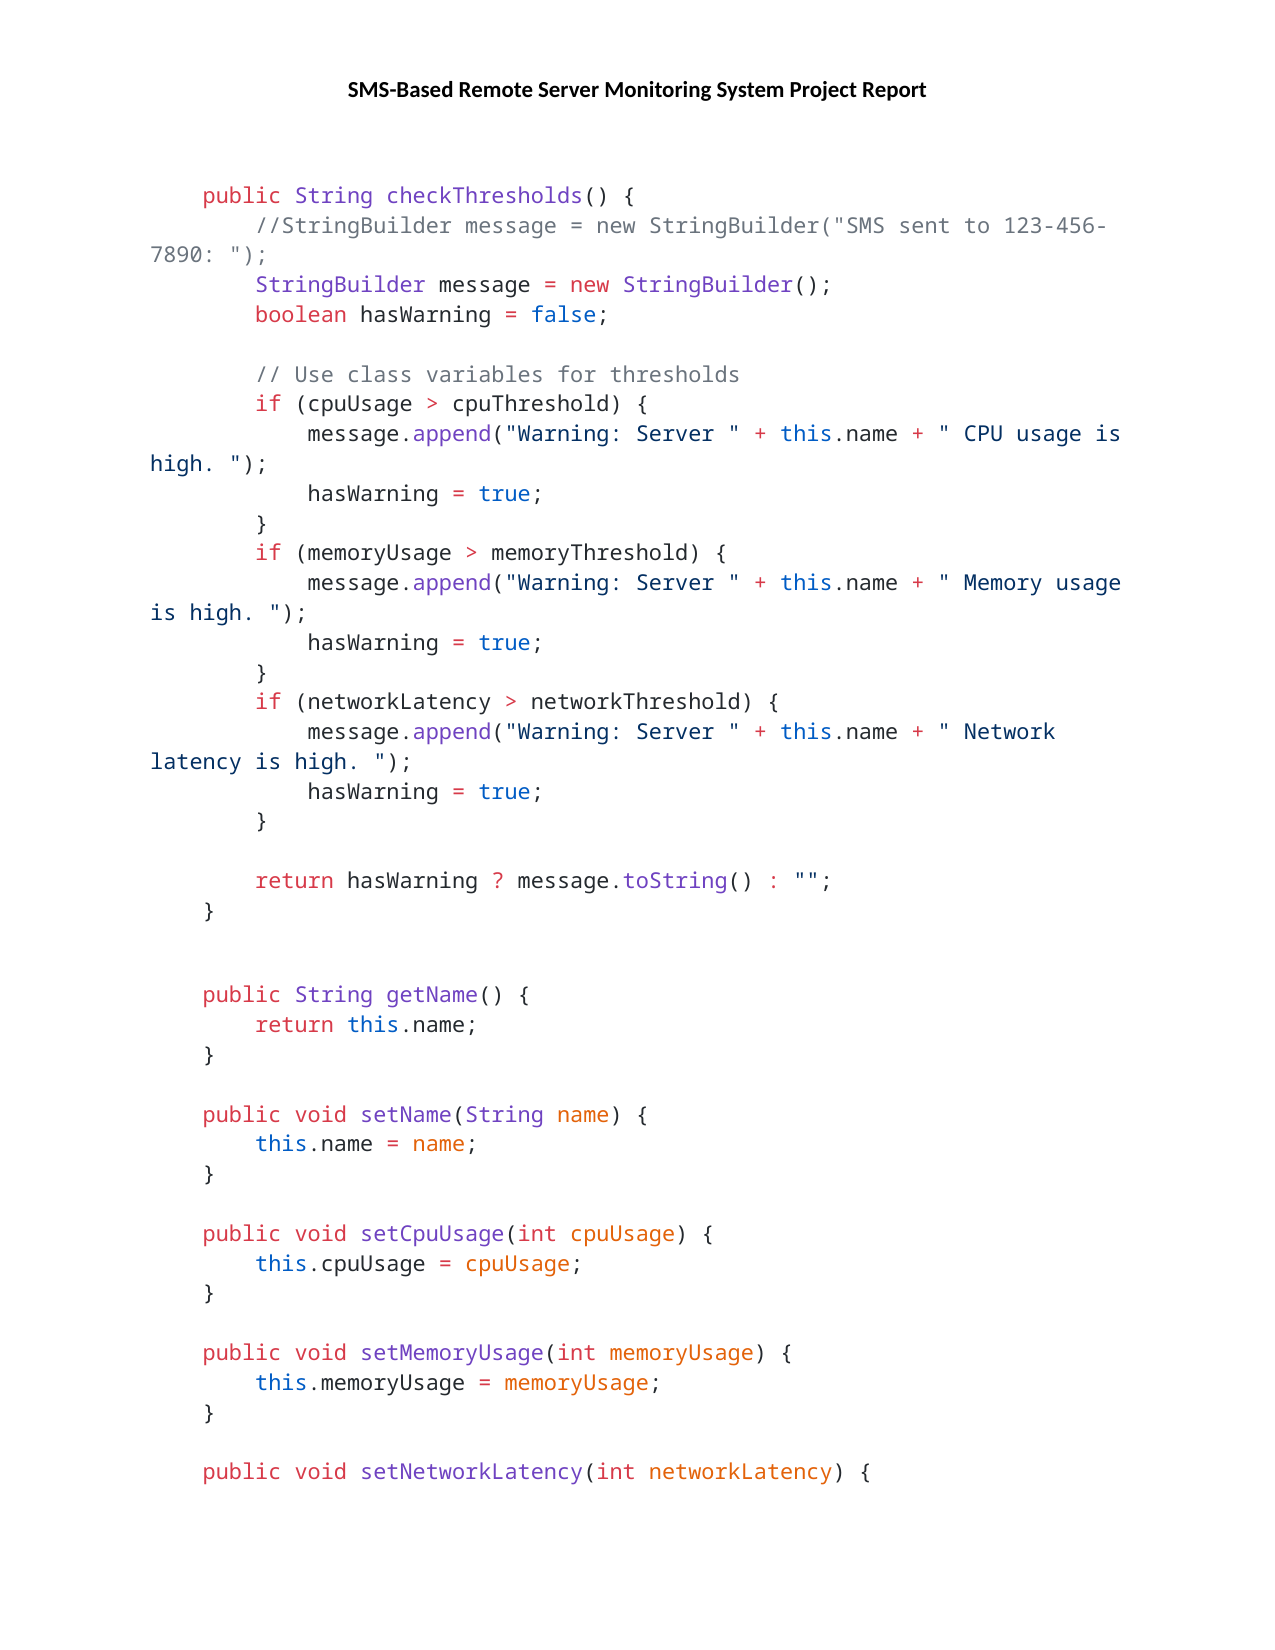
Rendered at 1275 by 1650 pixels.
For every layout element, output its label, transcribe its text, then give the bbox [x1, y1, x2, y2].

text public String checkThresholds() { [150, 180, 1125, 209]
text hasWarning = true; [150, 627, 1125, 656]
text public void setName(String name) { [150, 1098, 1125, 1128]
text } [150, 895, 1125, 924]
text } [150, 1039, 1125, 1069]
text public void setMemoryUsage(int memoryUsage) { [150, 1337, 1125, 1367]
text return hasWarning ? message.toString() : ""; [150, 865, 1125, 895]
text } [150, 507, 1125, 537]
text } [150, 656, 1125, 686]
text if (networkLatency > networkThreshold) { [150, 686, 1125, 716]
text // Use class variables for thresholds [150, 358, 1125, 388]
text message.append("Warning: Server " + this.name + " Memory usage is high. "); [150, 567, 1125, 627]
text message.append("Warning: Server " + this.name + " CPU usage is high. "); [150, 418, 1125, 478]
text public void setCpuUsage(int cpuUsage) { [150, 1218, 1125, 1247]
text StringBuilder message = new StringBuilder(); [150, 269, 1125, 299]
text this.cpuUsage = cpuUsage; [150, 1247, 1125, 1277]
text } [150, 805, 1125, 835]
text } [150, 1396, 1125, 1426]
text } [150, 1277, 1125, 1307]
text if (cpuUsage > cpuThreshold) { [150, 388, 1125, 418]
text this.name = name; [150, 1128, 1125, 1158]
text if (memoryUsage > memoryThreshold) { [150, 537, 1125, 567]
text this.memoryUsage = memoryUsage; [150, 1367, 1125, 1396]
text hasWarning = true; [150, 478, 1125, 507]
text message.append("Warning: Server " + this.name + " Network latency is high. "); [150, 716, 1125, 776]
text } [150, 1158, 1125, 1188]
text return this.name; [150, 1009, 1125, 1039]
text boolean hasWarning = false; [150, 299, 1125, 329]
text public String getName() { [150, 979, 1125, 1009]
text hasWarning = true; [150, 776, 1125, 805]
text public void setNetworkLatency(int networkLatency) { [150, 1456, 1125, 1486]
text //StringBuilder message = new StringBuilder("SMS sent to 123-456-7890: "); [150, 209, 1125, 269]
